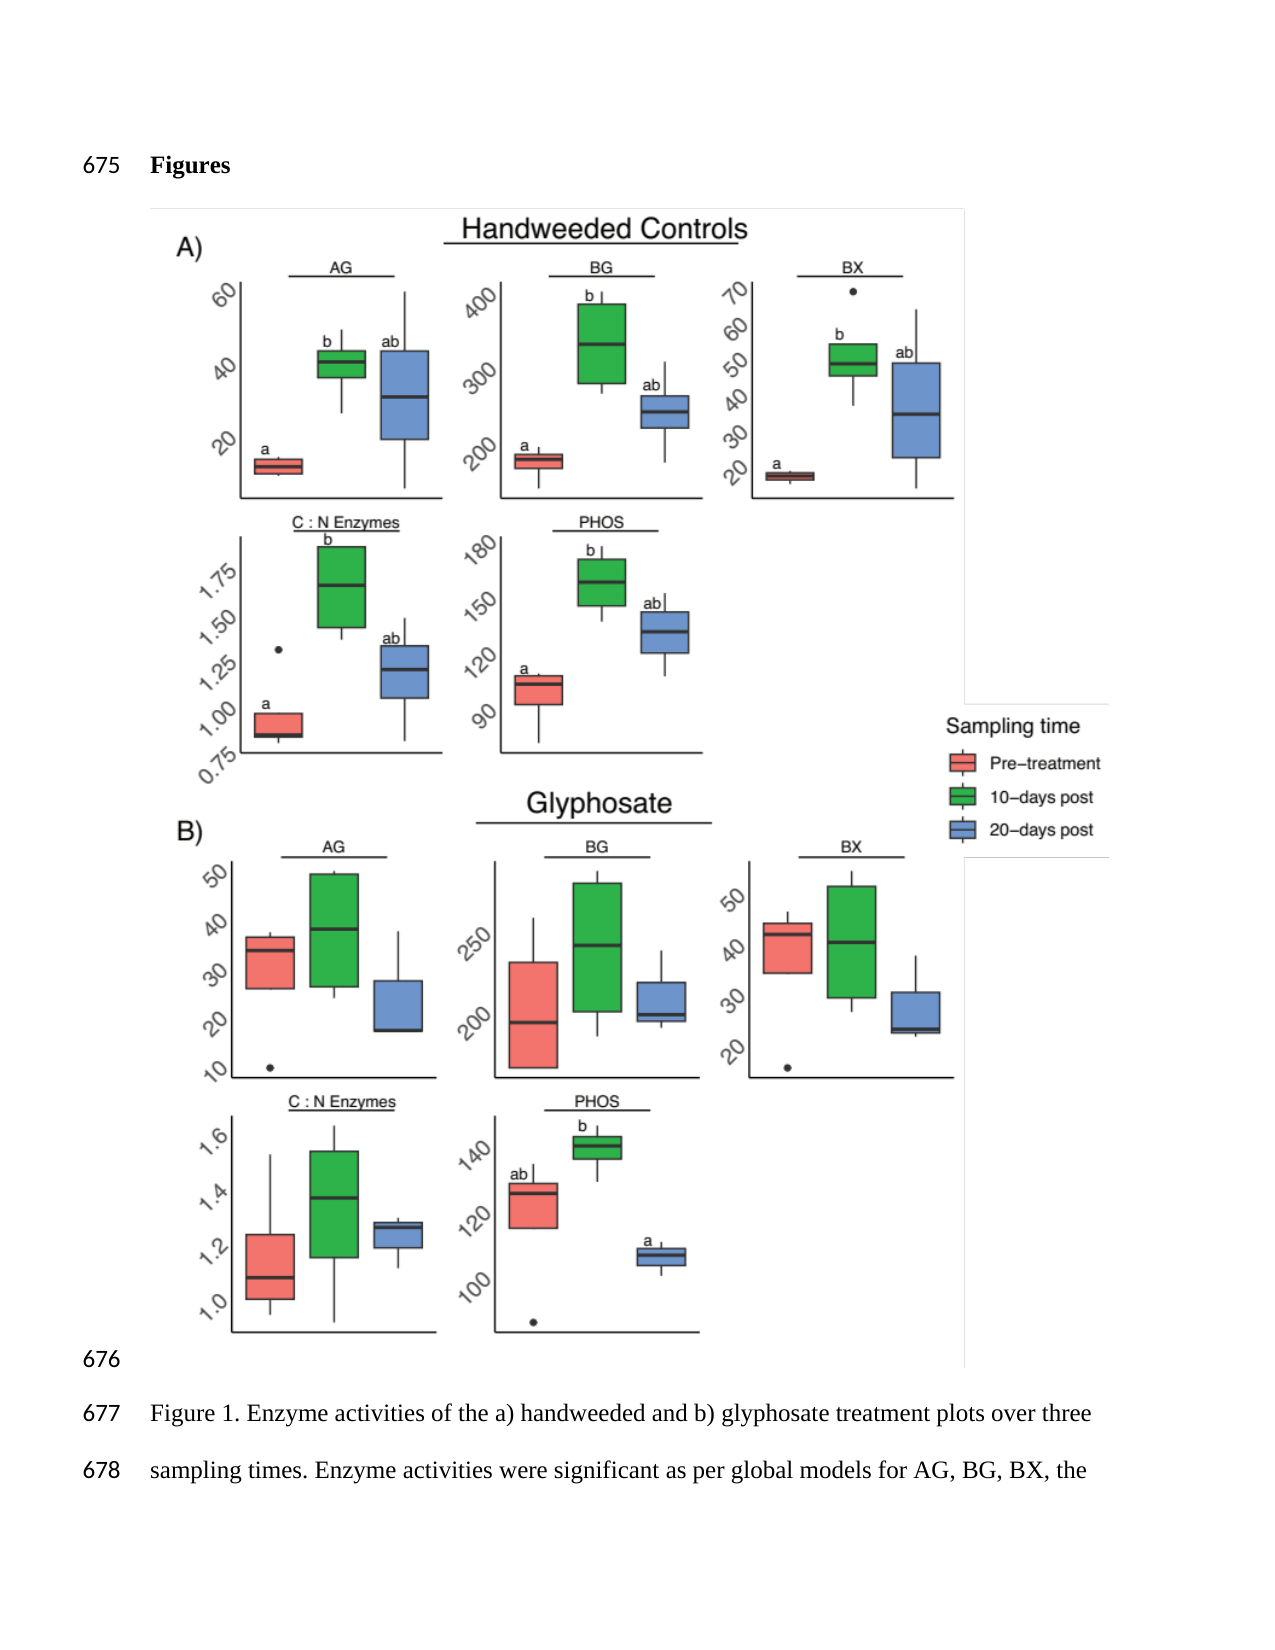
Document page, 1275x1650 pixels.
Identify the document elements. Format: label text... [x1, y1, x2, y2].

text Figures [150, 150, 1125, 179]
